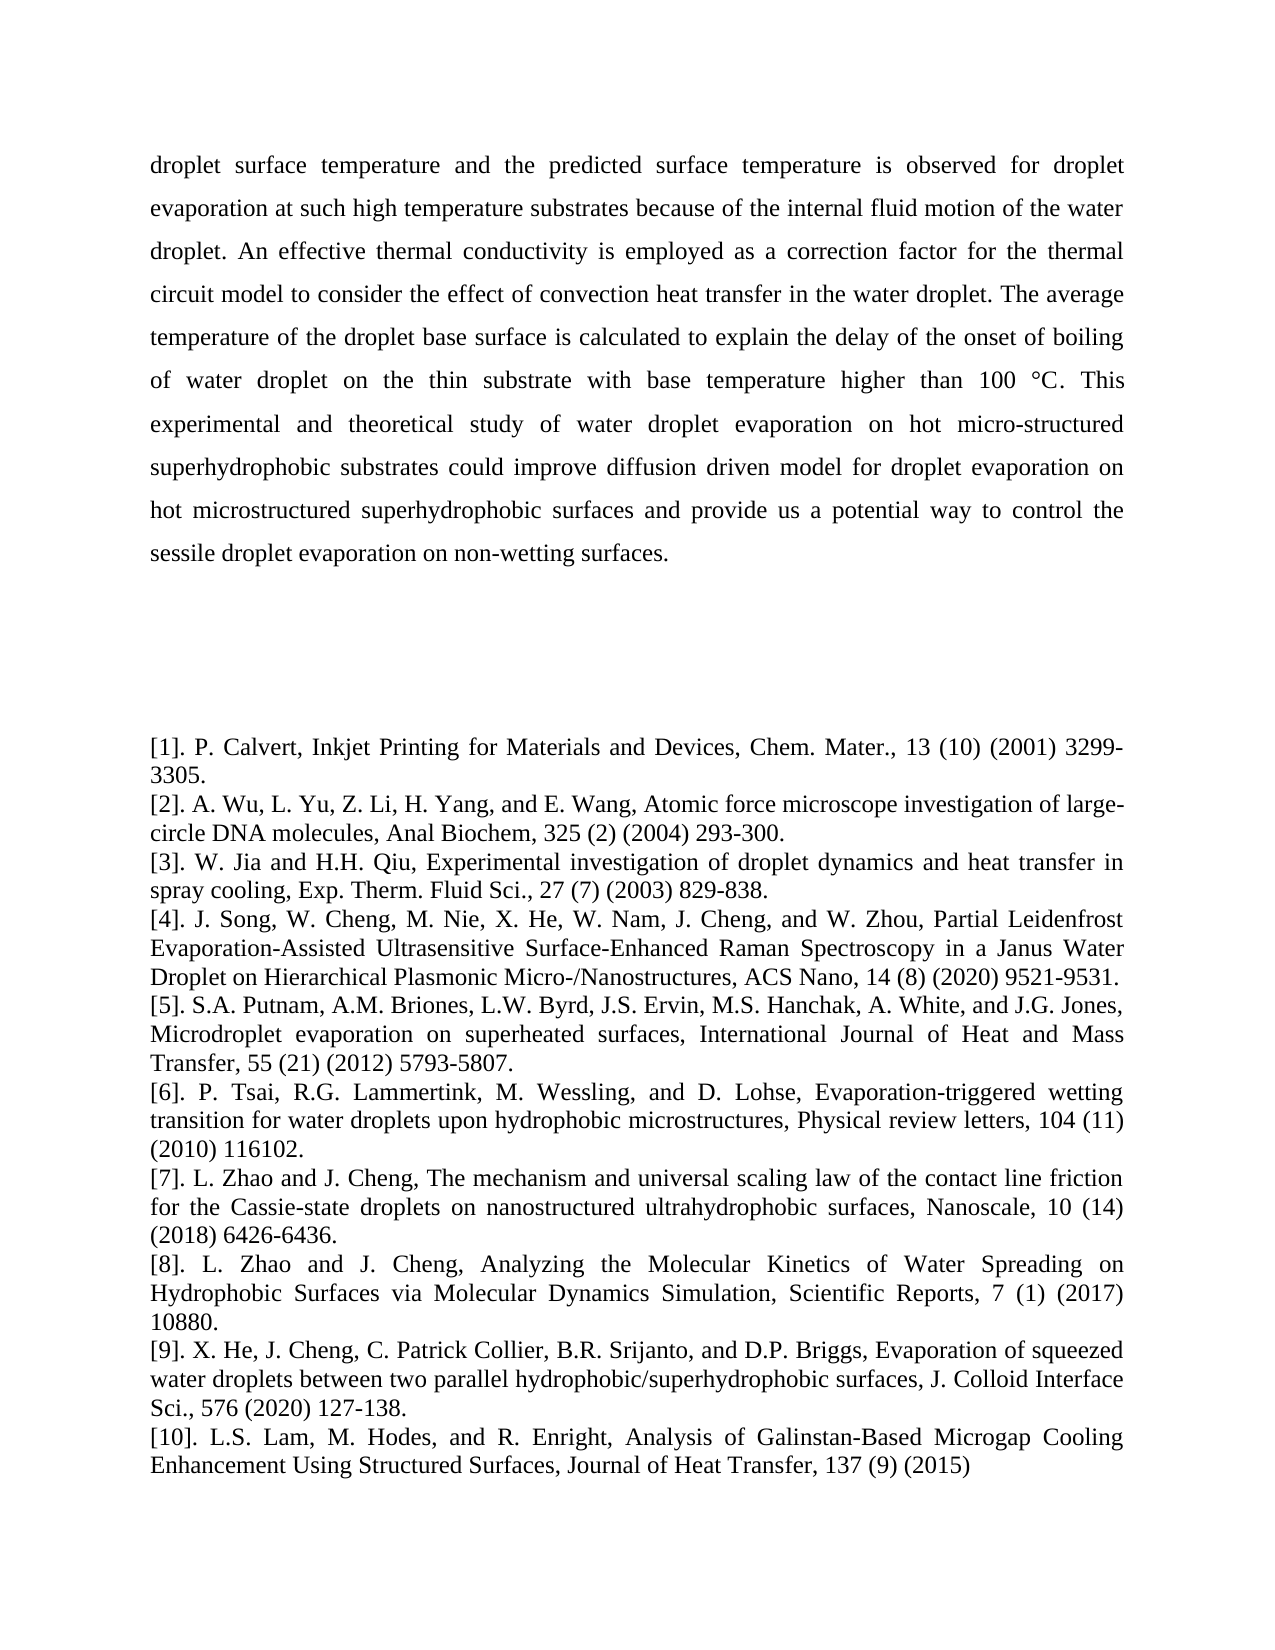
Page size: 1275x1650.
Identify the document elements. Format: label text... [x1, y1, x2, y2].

text [8]. L. Zhao and J. Cheng, Analyzing the Molecular Kinetics of Water Spreading on Hydrophobic Surfaces via Molecular Dynamics Simulation, Scientific Reports, 7 (1) (2017) 10880. [150, 1249, 1125, 1336]
text [4]. J. Song, W. Cheng, M. Nie, X. He, W. Nam, J. Cheng, and W. Zhou, Partial Leidenfrost Evaporation-Assisted Ultrasensitive Surface-Enhanced Raman Spectroscopy in a Janus Water Droplet on Hierarchical Plasmonic Micro-/Nanostructures, ACS Nano, 14 (8) (2020) 9521-9531. [150, 904, 1125, 991]
text [10]. L.S. Lam, M. Hodes, and R. Enright, Analysis of Galinstan-Based Microgap Cooling Enhancement Using Structured Surfaces, Journal of Heat Transfer, 137 (9) (2015) [150, 1422, 1125, 1479]
text [6]. P. Tsai, R.G. Lammertink, M. Wessling, and D. Lohse, Evaporation-triggered wetting transition for water droplets upon hydrophobic microstructures, Physical review letters, 104 (11) (2010) 116102. [150, 1077, 1125, 1163]
text [9]. X. He, J. Cheng, C. Patrick Collier, B.R. Srijanto, and D.P. Briggs, Evaporation of squeezed water droplets between two parallel hydrophobic/superhydrophobic surfaces, J. Colloid Interface Sci., 576 (2020) 127-138. [150, 1336, 1125, 1422]
text [5]. S.A. Putnam, A.M. Briones, L.W. Byrd, J.S. Ervin, M.S. Hanchak, A. White, and J.G. Jones, Microdroplet evaporation on superheated surfaces, International Journal of Heat and Mass Transfer, 55 (21) (2012) 5793-5807. [150, 991, 1125, 1077]
text [1]. P. Calvert, Inkjet Printing for Materials and Devices, Chem. Mater., 13 (10) (2001) 3299-3305. [150, 732, 1125, 789]
text [7]. L. Zhao and J. Cheng, The mechanism and universal scaling law of the contact line friction for the Cassie-state droplets on nanostructured ultrahydrophobic surfaces, Nanoscale, 10 (14) (2018) 6426-6436. [150, 1163, 1125, 1249]
text [3]. W. Jia and H.H. Qiu, Experimental investigation of droplet dynamics and heat transfer in spray cooling, Exp. Therm. Fluid Sci., 27 (7) (2003) 829-838. [150, 847, 1125, 904]
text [150, 150, 1125, 567]
text [2]. A. Wu, L. Yu, Z. Li, H. Yang, and E. Wang, Atomic force microscope investigation of large-circle DNA molecules, Anal Biochem, 325 (2) (2004) 293-300. [150, 789, 1125, 847]
